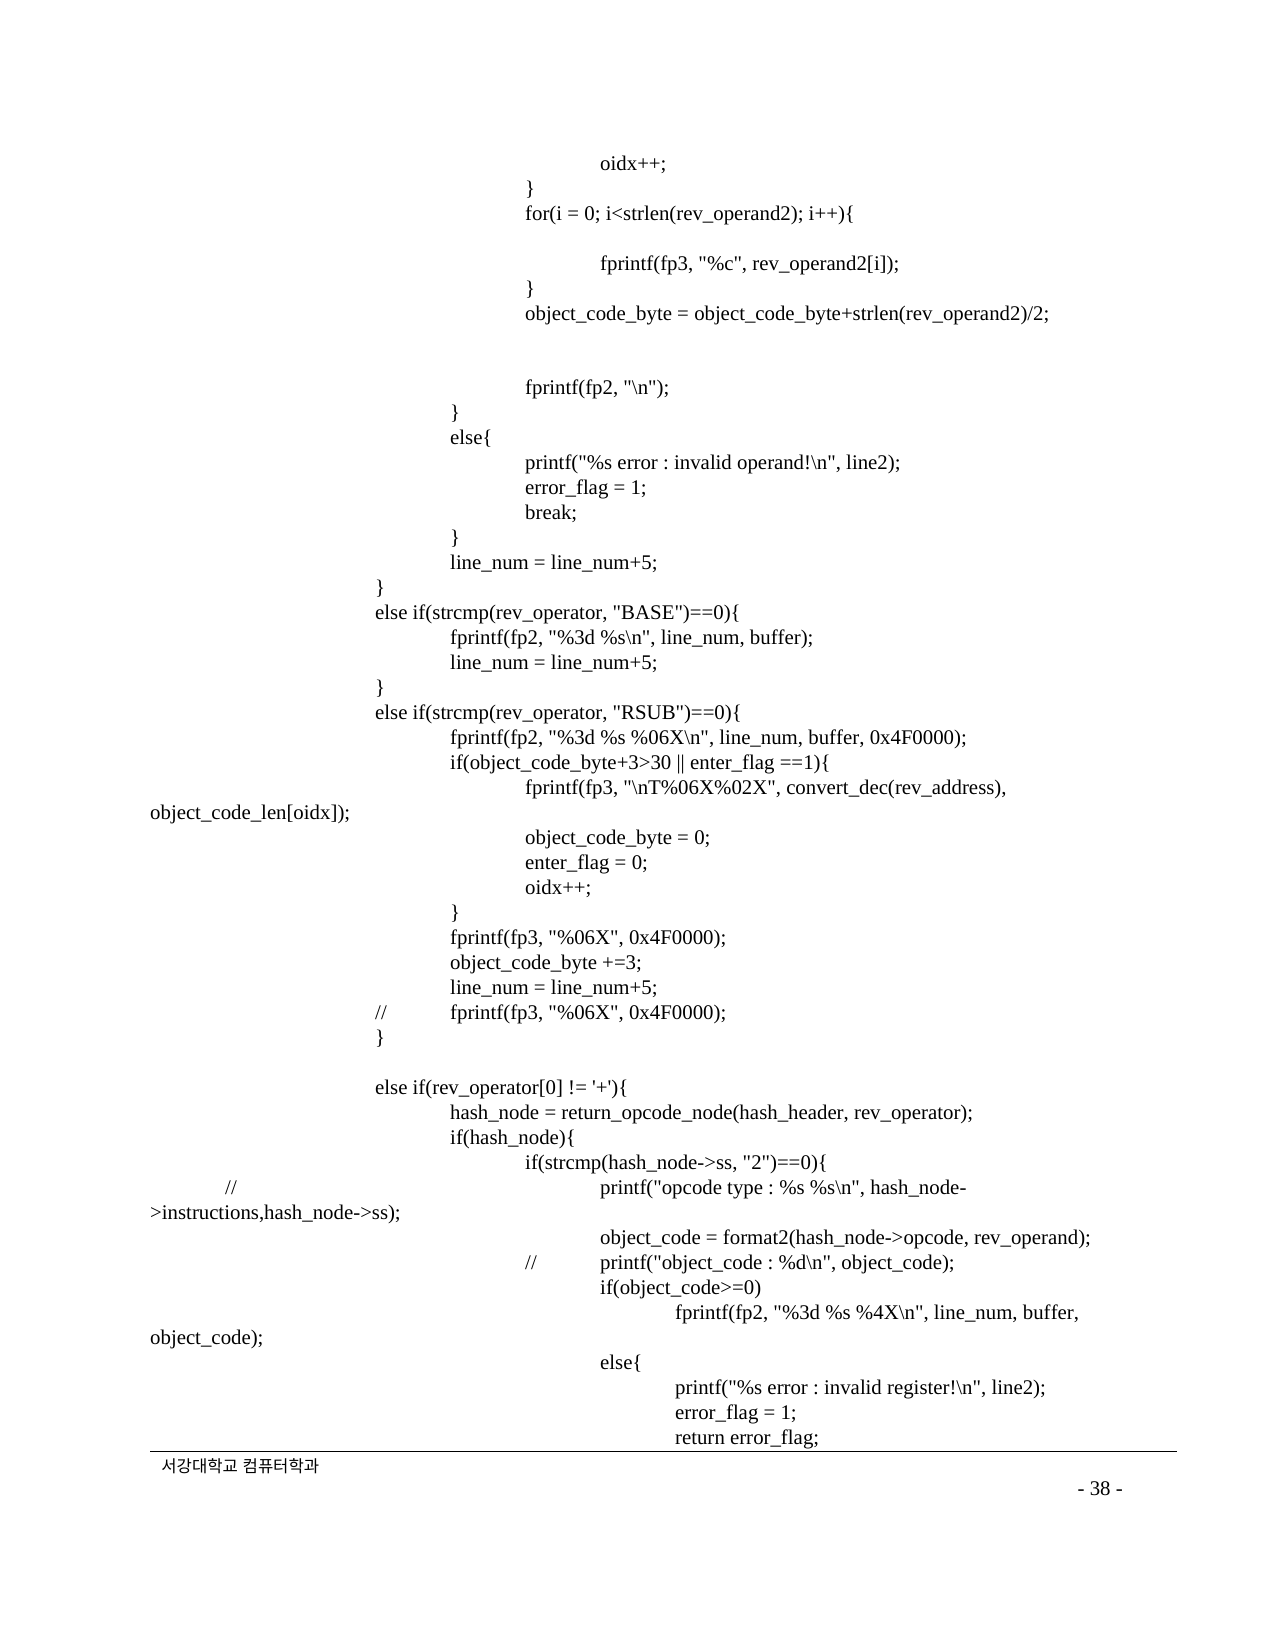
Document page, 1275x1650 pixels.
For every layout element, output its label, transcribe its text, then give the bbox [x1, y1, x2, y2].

text if(hash_node){ [150, 1124, 1125, 1149]
text // printf("object_code : %d\n", object_code); [150, 1249, 1125, 1274]
text object_code_byte = object_code_byte+strlen(rev_operand2)/2; [150, 300, 1125, 325]
text // printf("opcode type : %s %s\n", hash_node->instructions,hash_node->ss); [150, 1174, 1125, 1224]
text // fprintf(fp3, "%06X", 0x4F0000); [150, 999, 1125, 1024]
text if(strcmp(hash_node->ss, "2")==0){ [150, 1149, 1125, 1174]
text hash_node = return_opcode_node(hash_header, rev_operator); [150, 1099, 1125, 1124]
text enter_flag = 0; [150, 849, 1125, 874]
text fprintf(fp2, "%3d %s\n", line_num, buffer); [150, 624, 1125, 649]
text return error_flag; [150, 1424, 1125, 1449]
text fprintf(fp3, "\nT%06X%02X", convert_dec(rev_address), object_code_len[oidx]); [150, 774, 1125, 824]
text } [150, 574, 1125, 599]
text line_num = line_num+5; [150, 974, 1125, 999]
text if(object_code>=0) [150, 1274, 1125, 1299]
text fprintf(fp3, "%06X", 0x4F0000); [150, 924, 1125, 949]
text oidx++; [150, 150, 1125, 175]
text fprintf(fp2, "%3d %s %4X\n", line_num, buffer, object_code); [150, 1299, 1125, 1349]
text else{ [150, 1349, 1125, 1374]
text fprintf(fp2, "%3d %s %06X\n", line_num, buffer, 0x4F0000); [150, 724, 1125, 749]
text object_code_byte +=3; [150, 949, 1125, 974]
text error_flag = 1; [150, 474, 1125, 499]
text } [150, 1024, 1125, 1049]
text line_num = line_num+5; [150, 549, 1125, 574]
text } [150, 524, 1125, 549]
text printf("%s error : invalid register!\n", line2); [150, 1374, 1125, 1399]
text else if(strcmp(rev_operator, "BASE")==0){ [150, 599, 1125, 624]
text for(i = 0; i<strlen(rev_operand2); i++){ [150, 200, 1125, 250]
text } [150, 275, 1125, 300]
text if(object_code_byte+3>30 || enter_flag ==1){ [150, 749, 1125, 774]
text } [150, 899, 1125, 924]
text object_code_byte = 0; [150, 824, 1125, 849]
text oidx++; [150, 874, 1125, 899]
text line_num = line_num+5; [150, 649, 1125, 674]
text error_flag = 1; [150, 1399, 1125, 1424]
text else{ [150, 424, 1125, 449]
text } [150, 175, 1125, 200]
text fprintf(fp3, "%c", rev_operand2[i]); [150, 250, 1125, 275]
text } [150, 674, 1125, 699]
text else if(rev_operator[0] != '+'){ [150, 1074, 1125, 1099]
text printf("%s error : invalid operand!\n", line2); [150, 449, 1125, 474]
text else if(strcmp(rev_operator, "RSUB")==0){ [150, 699, 1125, 724]
text object_code = format2(hash_node->opcode, rev_operand); [150, 1224, 1125, 1249]
text break; [150, 499, 1125, 524]
text fprintf(fp2, "\n"); [150, 374, 1125, 399]
text } [150, 399, 1125, 424]
